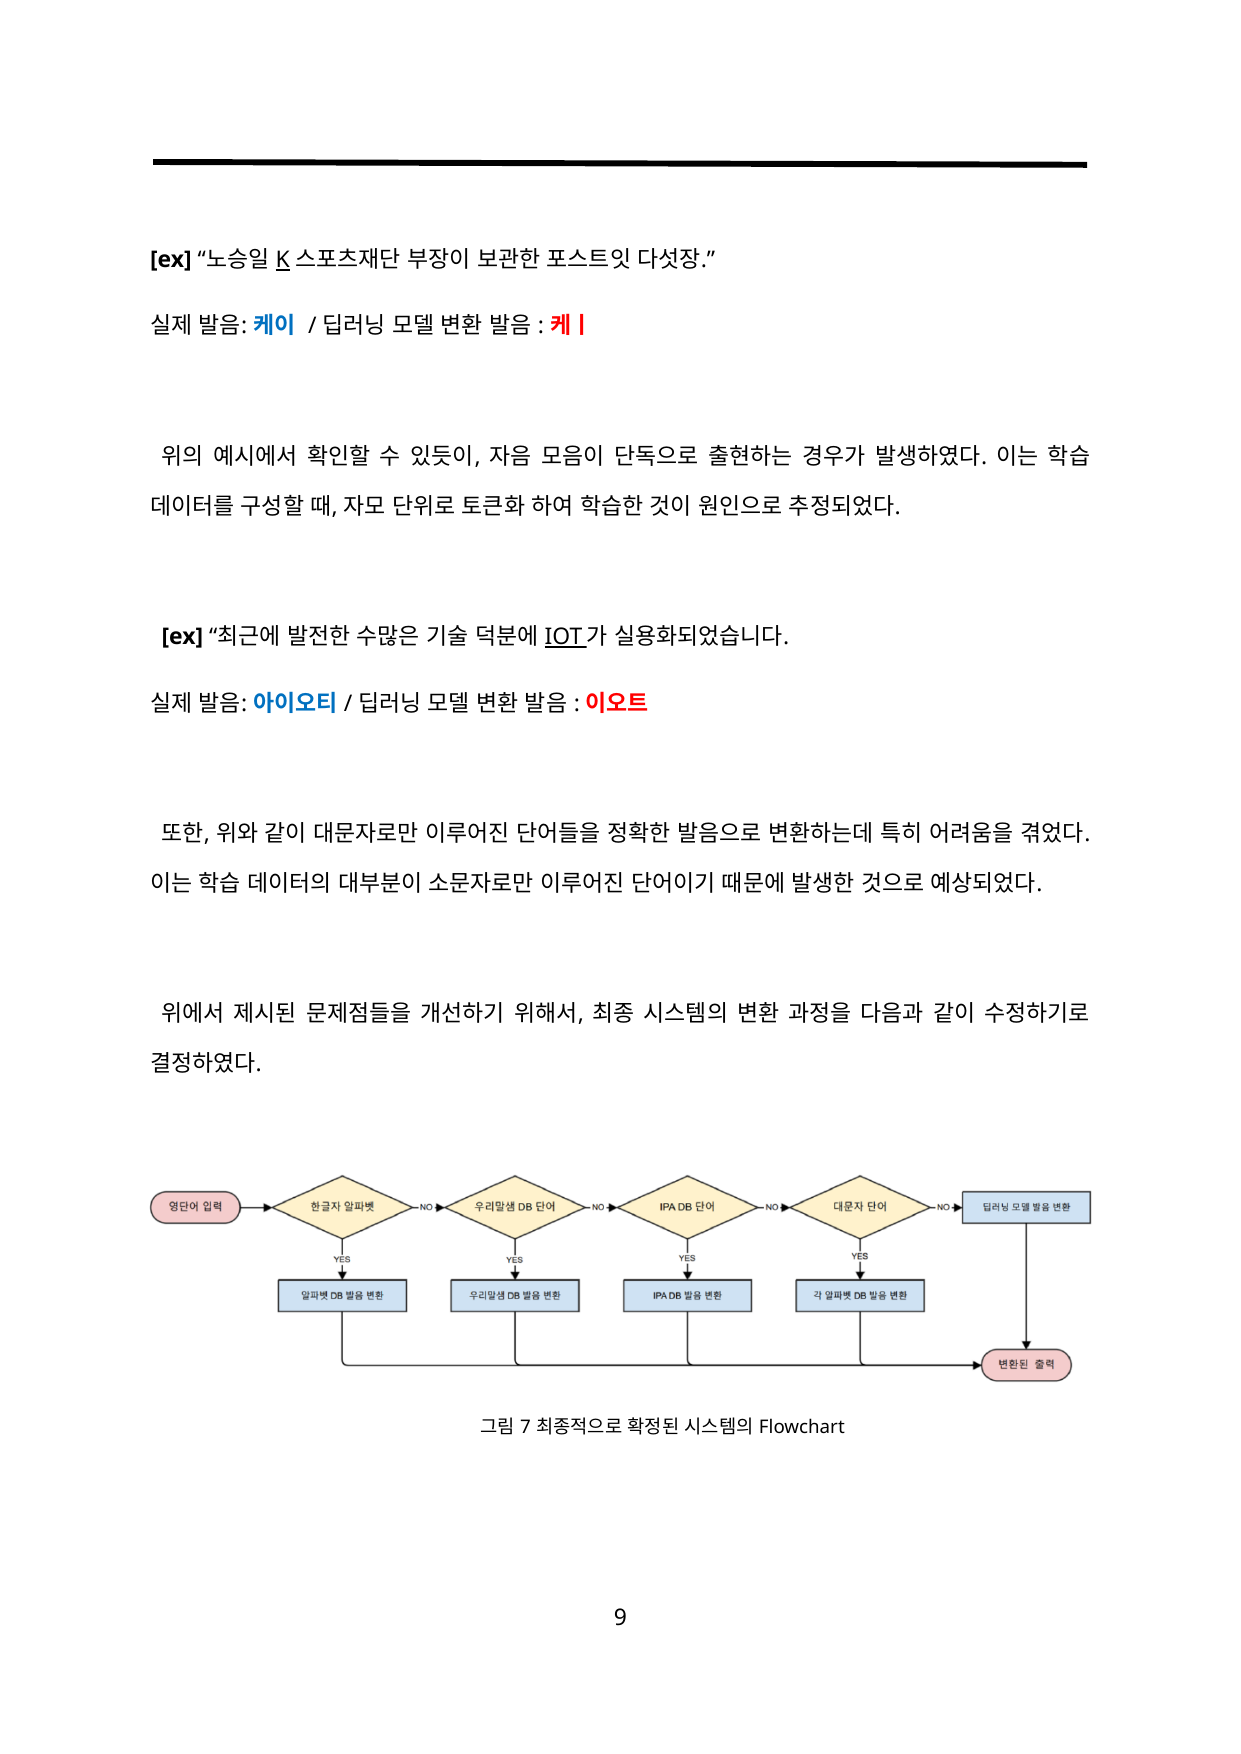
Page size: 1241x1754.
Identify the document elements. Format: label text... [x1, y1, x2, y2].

text 실제 발음: 아이오티 / 딥러닝 모델 변환 발음 : 이오트 [150, 684, 1090, 718]
text 위에서 제시된 문제점들을 개선하기 위해서, 최종 시스템의 변환 과정을 다음과 같이 수정하기로 결정하였다. [150, 995, 1090, 1078]
picture [144, 1165, 1095, 1393]
text 또한, 위와 같이 대문자로만 이루어진 단어들을 정확한 발음으로 변환하는데 특히 어려움을 겪었다. 이는 학습 데이터의 대부분이 소문자로만 이루어진 단어이기 때문에 발생한 것으로 예상되었다. [150, 814, 1090, 898]
text 위의 예시에서 확인할 수 있듯이, 자음 모음이 단독으로 출현하는 경우가 발생하였다. 이는 학습 데이터를 구성할 때, 자모 단위로 토큰화 하여 학습한 것이 원인으로 추정되었다. [150, 438, 1090, 521]
text 실제 발음: 케이 / 딥러닝 모델 변환 발음 : 케ㅣ [150, 307, 1090, 341]
text [ex] “최근에 발전한 수많은 기술 덕분에 IOT가 실용화되었습니다. [150, 618, 1090, 651]
text [ex] “노승일 K 스포츠재단 부장이 보관한 포스트잇 다섯장.” [150, 241, 1090, 274]
